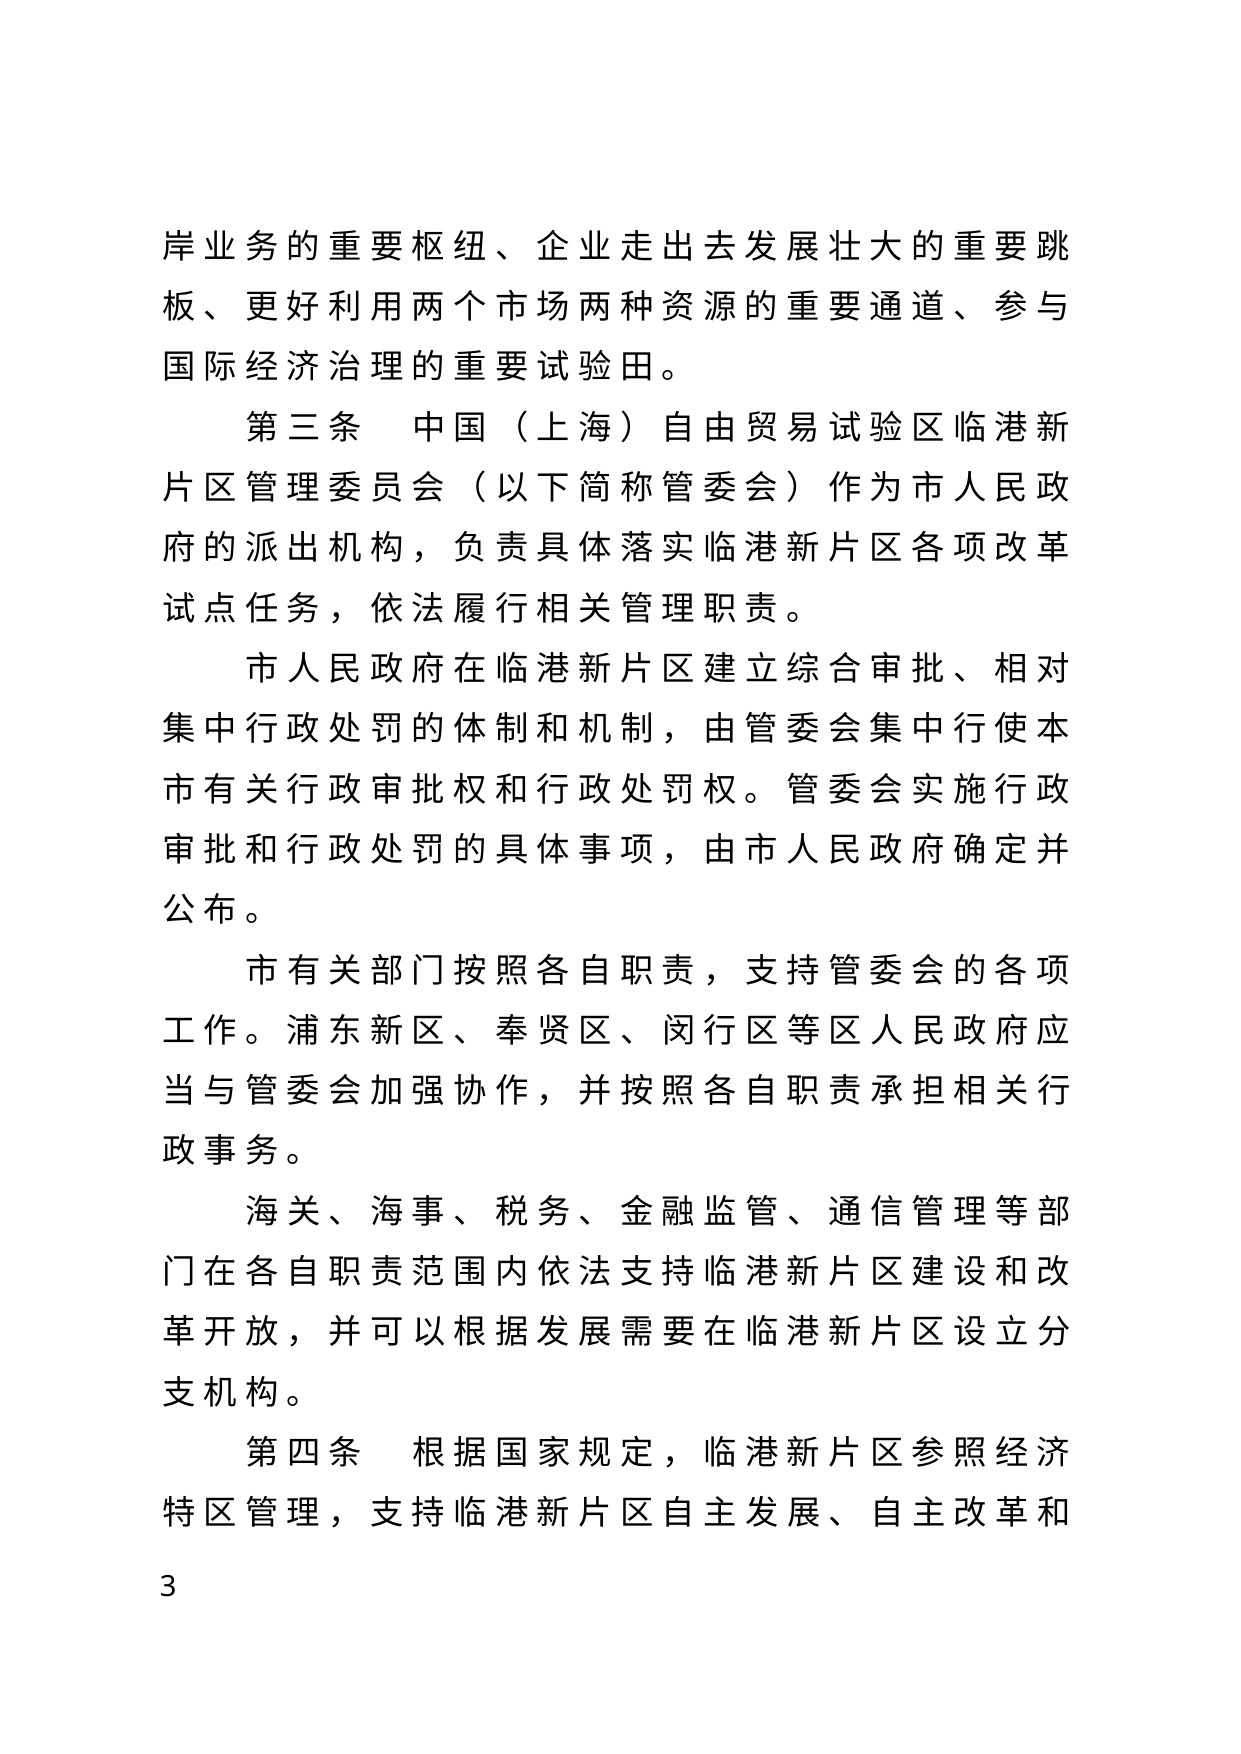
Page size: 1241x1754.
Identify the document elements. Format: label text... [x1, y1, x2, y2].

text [162, 1420, 1078, 1540]
text 第三条 中国（上海）自由贸易试验区临港新片区管理委员会（以下简称管委会）作为市人民政府的派出机构，负责具体落实临港新片区各项改革试点任务，依法履行相关管理职责。 [162, 394, 1078, 636]
text 海关、海事、税务、金融监管、通信管理等部门在各自职责范围内依法支持临港新片区建设和改革开放，并可以根据发展需要在临港新片区设立分支机构。 [162, 1178, 1078, 1420]
text 市有关部门按照各自职责，支持管委会的各项工作。浦东新区、奉贤区、闵行区等区人民政府应当与管委会加强协作，并按照各自职责承担相关行政事务。 [162, 937, 1078, 1178]
text 市人民政府在临港新片区建立综合审批、相对集中行政处罚的体制和机制，由管委会集中行使本市有关行政审批权和行政处罚权。管委会实施行政审批和行政处罚的具体事项，由市人民政府确定并公布。 [162, 636, 1078, 937]
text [162, 213, 1078, 394]
